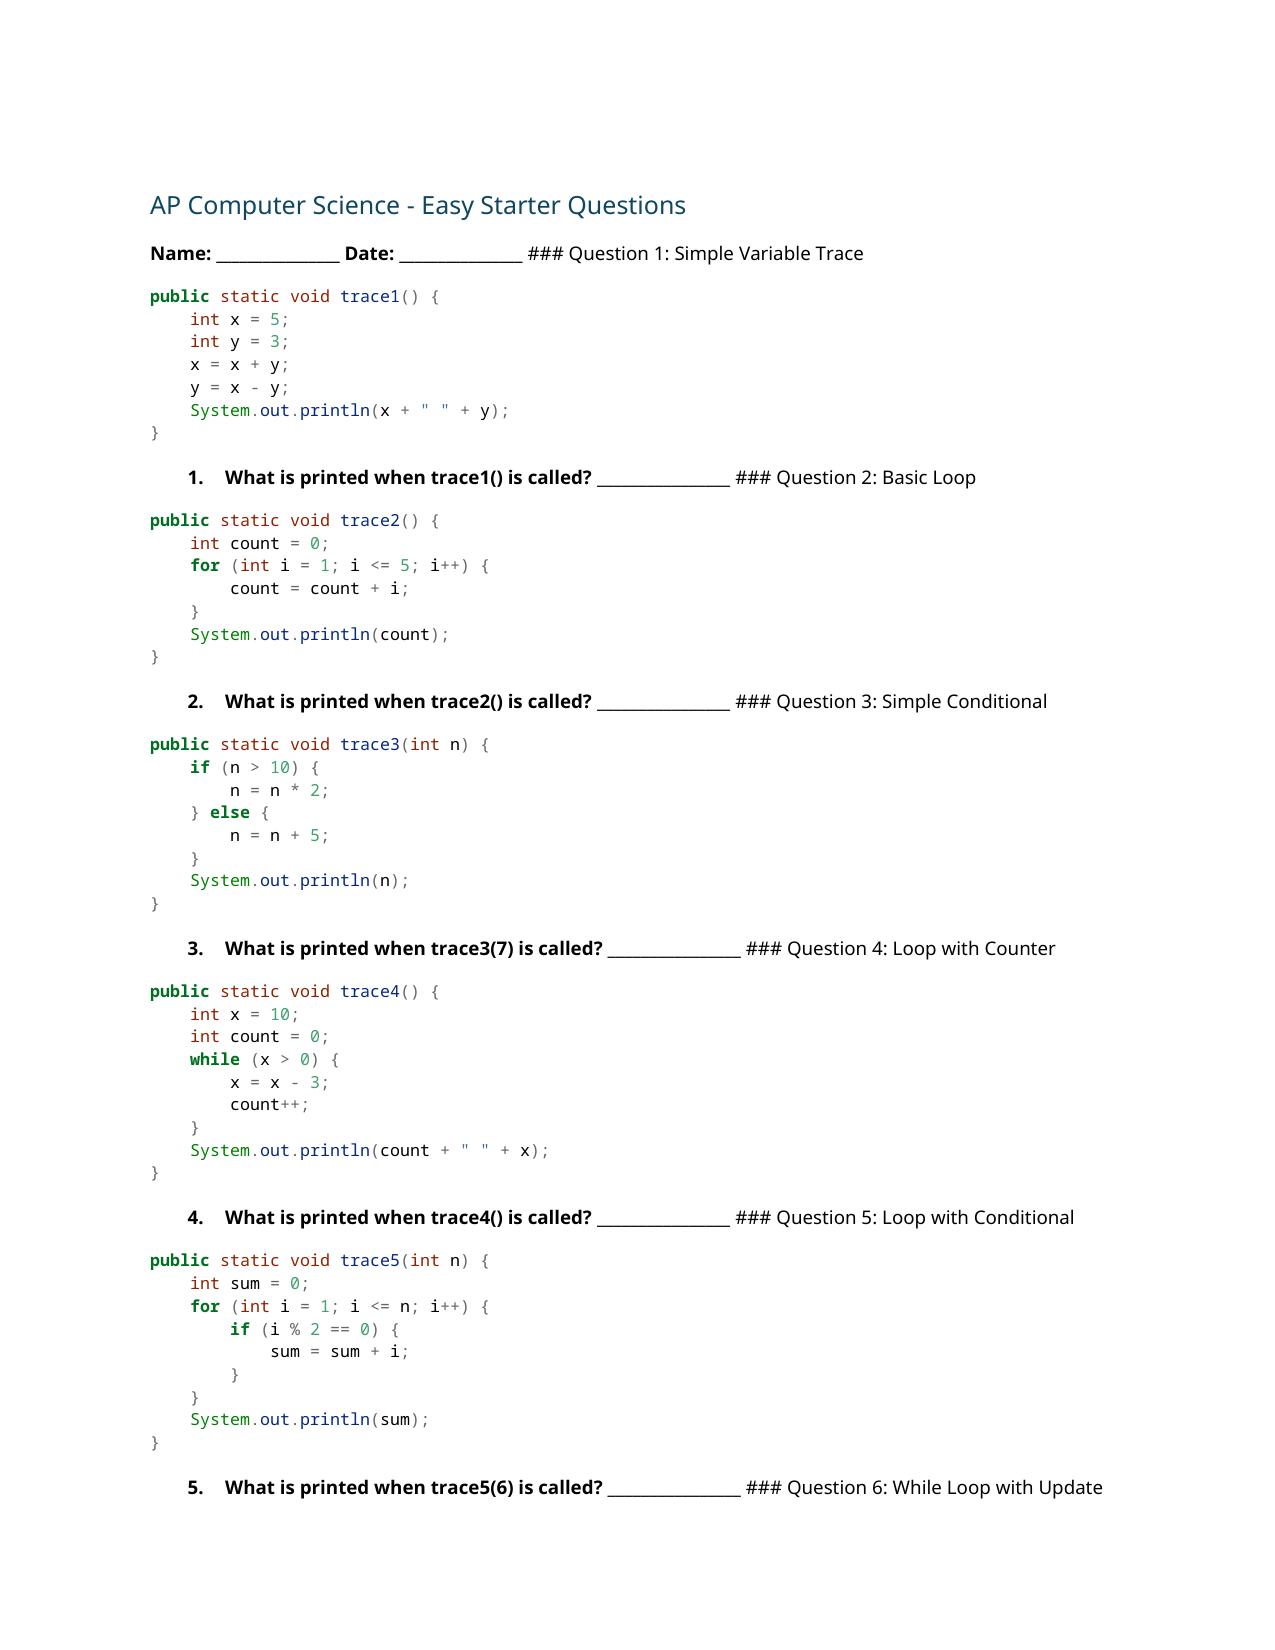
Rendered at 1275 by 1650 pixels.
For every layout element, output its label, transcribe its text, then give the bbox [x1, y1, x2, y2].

list What is printed when trace2() is called? ________________ ### Question 3: Simple Conditional [187, 688, 1125, 714]
text public static void trace5(int n) { int sum = 0; for (int i = 1; i <= n; i++) { if (i % 2 == 0) { sum = sum + i; } } System.out.println(sum); } [150, 1249, 1125, 1453]
list What is printed when trace1() is called? ________________ ### Question 2: Basic Loop [187, 464, 1125, 490]
list What is printed when trace4() is called? ________________ ### Question 5: Loop with Conditional [187, 1205, 1125, 1230]
subtitle AP Computer Science - Easy Starter Questions [150, 187, 1125, 222]
text Name: ________________ Date: ________________ ### Question 1: Simple Variable Trace [150, 240, 1125, 266]
list What is printed when trace5(6) is called? ________________ ### Question 6: While Loop with Update [187, 1474, 1125, 1500]
text public static void trace2() { int count = 0; for (int i = 1; i <= 5; i++) { count = count + i; } System.out.println(count); } [150, 509, 1125, 668]
text public static void trace4() { int x = 10; int count = 0; while (x > 0) { x = x - 3; count++; } System.out.println(count + " " + x); } [150, 979, 1125, 1184]
text public static void trace3(int n) { if (n > 10) { n = n * 2; } else { n = n + 5; } System.out.println(n); } [150, 733, 1125, 914]
text public static void trace1() { int x = 5; int y = 3; x = x + y; y = x - y; System.out.println(x + " " + y); } [150, 284, 1125, 443]
list What is printed when trace3(7) is called? ________________ ### Question 4: Loop with Counter [187, 935, 1125, 961]
